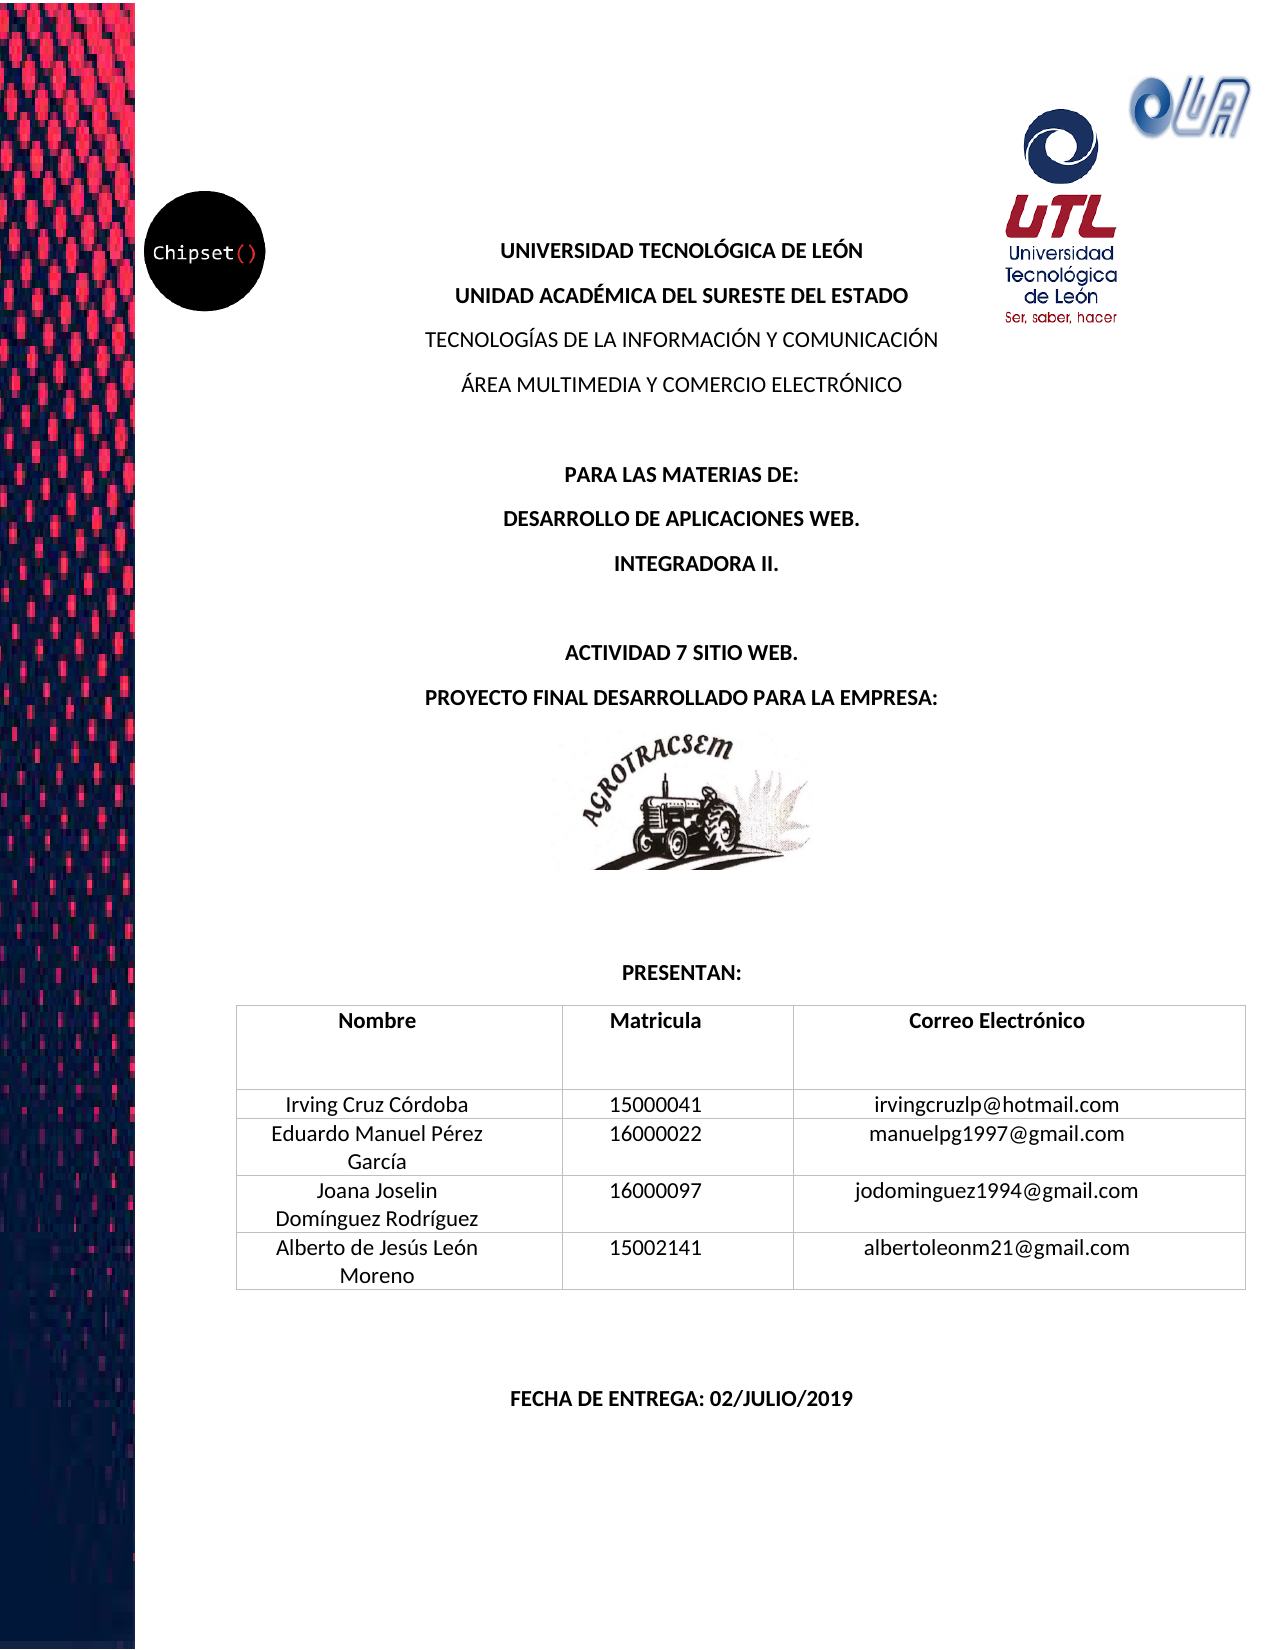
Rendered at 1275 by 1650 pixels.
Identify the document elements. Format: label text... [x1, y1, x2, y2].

text PARA LAS MATERIAS DE: [236, 460, 1127, 488]
text PROYECTO FINAL DESARROLLADO PARA LA EMPRESA: [236, 683, 1127, 711]
text FECHA DE ENTREGA: 02/JULIO/2019 [236, 1384, 1127, 1412]
table_cell manuelpg1997@gmail.com [794, 1119, 1245, 1175]
table_cell jodominguez1994@gmail.com [794, 1176, 1245, 1232]
table_header Matricula [563, 1006, 793, 1089]
table_cell Eduardo Manuel Pérez García [237, 1119, 562, 1175]
table_header Correo Electrónico [794, 1006, 1245, 1089]
table_cell Alberto de Jesús León Moreno [237, 1233, 562, 1289]
text ÁREA MULTIMEDIA Y COMERCIO ELECTRÓNICO [236, 370, 1127, 398]
text DESARROLLO DE APLICACIONES WEB. [236, 504, 1127, 532]
table_cell albertoleonm21@gmail.com [794, 1233, 1245, 1289]
text UNIVERSIDAD TECNOLÓGICA DE LEÓN [275, 236, 984, 264]
table_cell 15002141 [563, 1233, 793, 1289]
table_cell 16000097 [563, 1176, 793, 1232]
table_cell 16000022 [563, 1119, 793, 1175]
picture [0, 3, 275, 1649]
picture [984, 99, 1128, 332]
text PRESENTAN: [236, 958, 1127, 986]
table_cell 15000041 [563, 1090, 793, 1118]
text UNIDAD ACADÉMICA DEL SURESTE DEL ESTADO [275, 281, 984, 309]
table_cell irvingcruzlp@hotmail.com [794, 1090, 1245, 1118]
text TECNOLOGÍAS DE LA INFORMACIÓN Y COMUNICACIÓN [236, 326, 1127, 354]
text ACTIVIDAD 7 SITIO WEB. [236, 638, 1127, 666]
table_cell Irving Cruz Córdoba [237, 1090, 562, 1118]
picture [550, 730, 813, 870]
table_cell Joana Joselin Domínguez Rodríguez [237, 1176, 562, 1232]
text INTEGRADORA II. [236, 549, 1127, 577]
table_header Nombre [237, 1006, 562, 1089]
